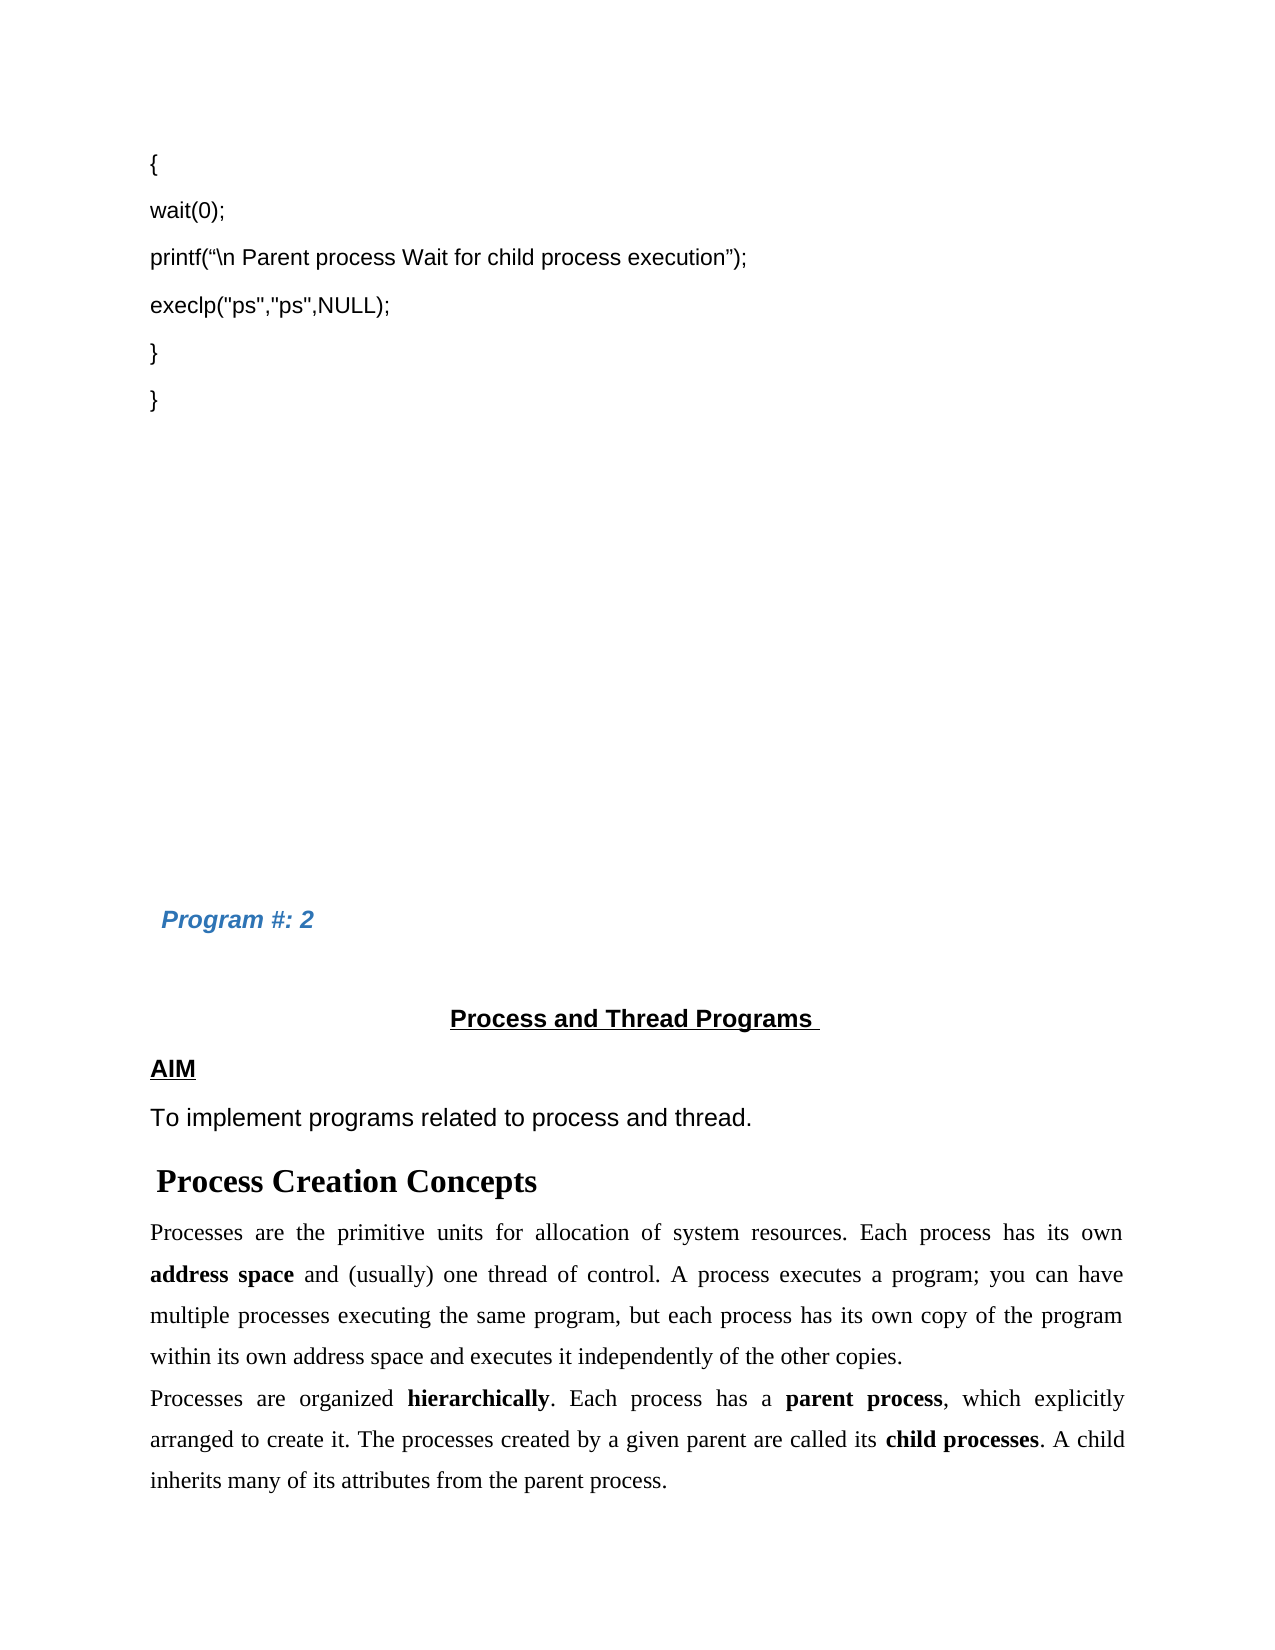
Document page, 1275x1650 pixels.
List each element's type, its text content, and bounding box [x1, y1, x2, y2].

text { [150, 150, 1125, 176]
text printf(“\n Parent process Wait for child process execution”); [150, 244, 1125, 271]
text To implement programs related to process and thread. [150, 1103, 1125, 1132]
table_header Program #: 2 [150, 905, 414, 954]
text execlp("ps","ps",NULL); [150, 292, 1125, 318]
text } [150, 386, 1125, 412]
text Processes are organized hierarchically. Each process has a parent process, which explicitly arranged to create it. The processes created by a given parent are called its child processes. A child inherits many of its attributes from the parent process. [150, 1384, 1125, 1494]
text Process Creation Concepts [150, 1161, 1125, 1199]
text AIM [150, 1054, 1125, 1082]
text Process and Thread Programs [150, 1004, 1125, 1033]
text wait(0); [150, 197, 1125, 223]
text } [150, 339, 1125, 365]
text Processes are the primitive units for allocation of system resources. Each process has its own address space and (usually) one thread of control. A process executes a program; you can have multiple processes executing the same program, but each process has its own copy of the program within its own address space and executes it independently of the other copies. [150, 1218, 1125, 1370]
